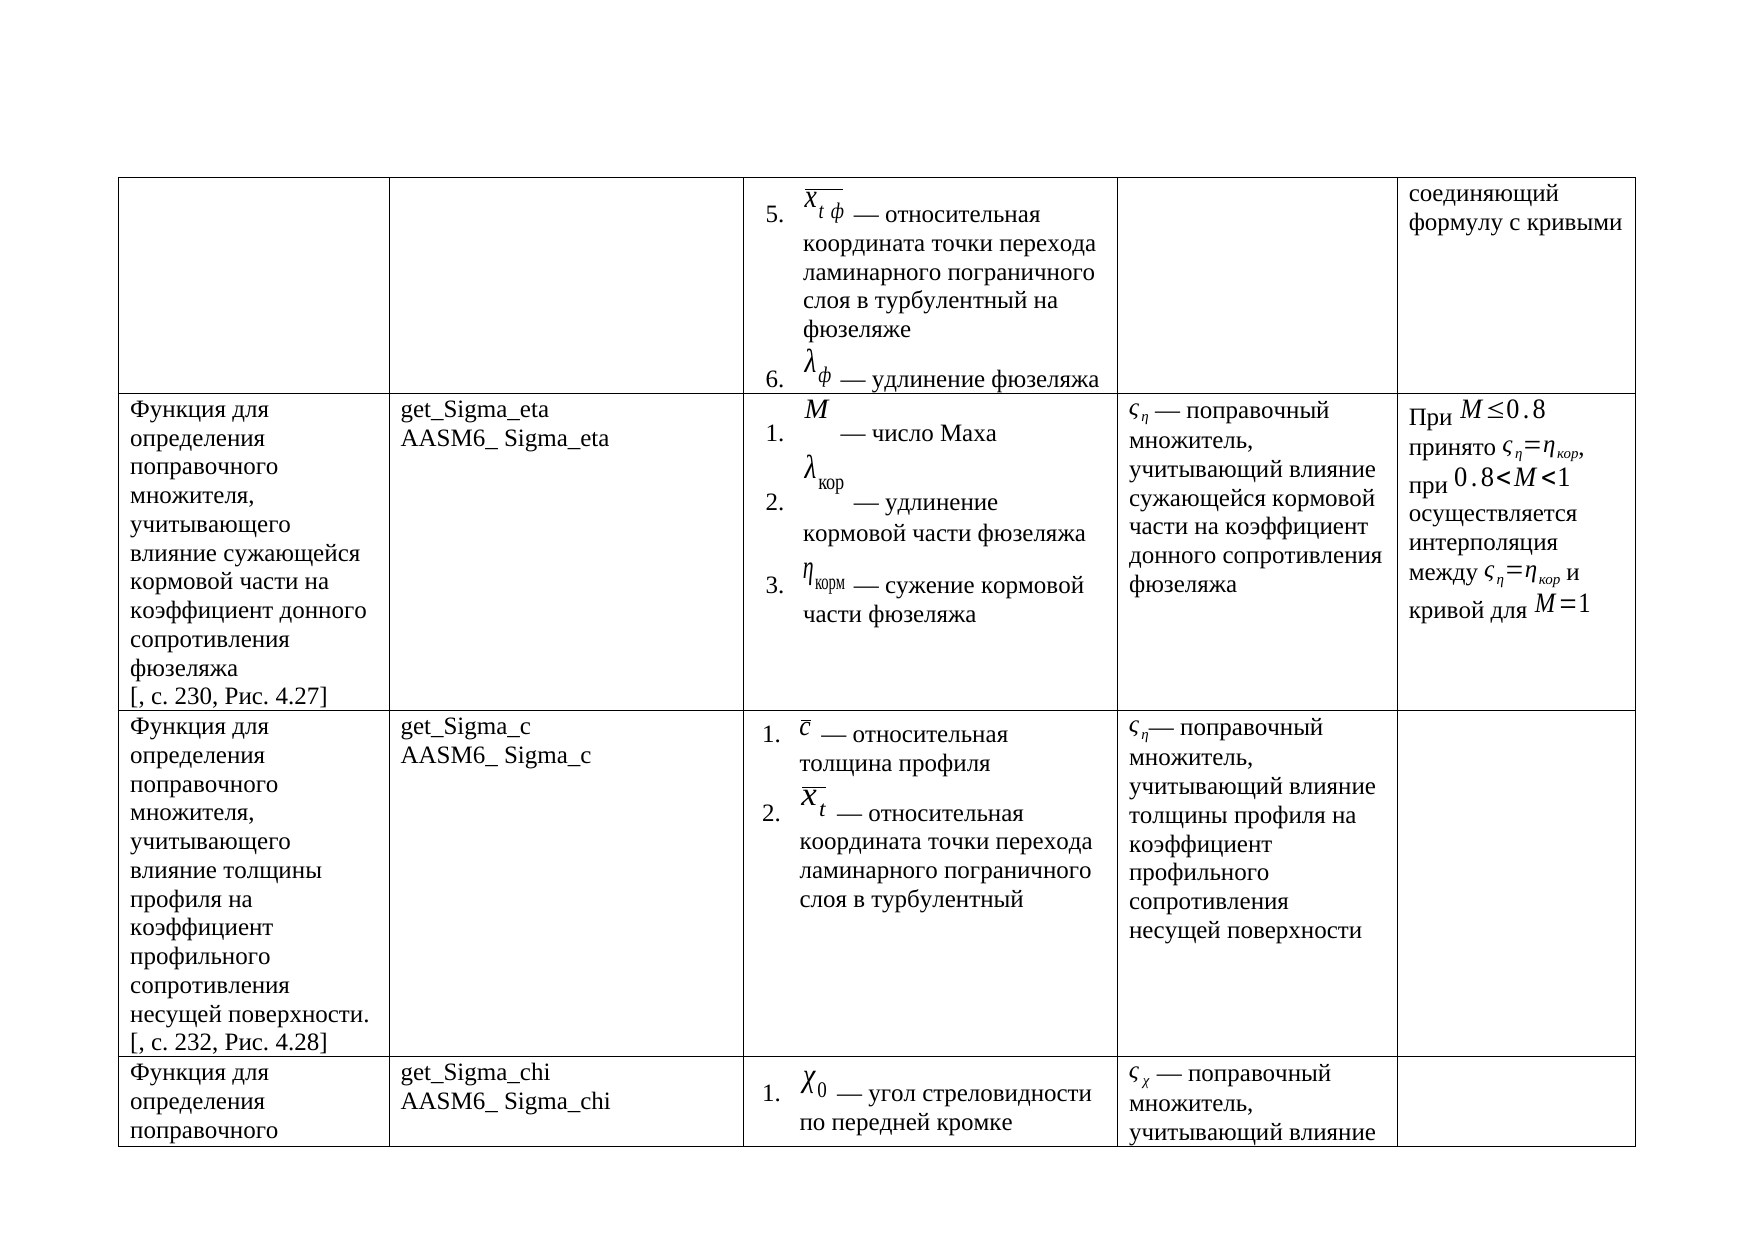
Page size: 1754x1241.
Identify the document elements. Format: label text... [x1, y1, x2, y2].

table_cell get_Sigma_c AASM6_ Sigma_c [390, 711, 743, 1056]
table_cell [119, 178, 389, 393]
table_cell — относительная толщина профиля — относительная координата точки перехода ламинарного пограничного слоя в турбулентный [744, 711, 1117, 1056]
table_cell [1398, 711, 1635, 1056]
table_cell [1398, 1057, 1635, 1146]
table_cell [119, 1057, 389, 1146]
table_cell Функция для определения поправочного множителя, учитывающего влияние сужающейся кормовой части на коэффициент донного сопротивления фюзеляжа [1, с. 230, Рис. 4.27] [119, 394, 389, 710]
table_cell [390, 1057, 743, 1146]
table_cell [1118, 178, 1397, 393]
table_cell — поправочный множитель, учитывающий влияние сужающейся кормовой части на коэффициент донного сопротивления фюзеляжа [1118, 394, 1397, 710]
table_cell get_Sigma_eta AASM6_ Sigma_eta [390, 394, 743, 710]
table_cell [1118, 1057, 1397, 1146]
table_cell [744, 178, 1117, 393]
table_cell — поправочный множитель, учитывающий влияние толщины профиля на коэффициент профильного сопротивления несущей поверхности [1118, 711, 1397, 1056]
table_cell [744, 1057, 1117, 1146]
table_cell — число Маха — удлинение кормовой части фюзеляжа — сужение кормовой части фюзеляжа [744, 394, 1117, 710]
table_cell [390, 178, 743, 393]
table_cell При принято , при осуществляется интерполяция между и кривой для [1398, 394, 1635, 710]
table_cell Функция для определения поправочного множителя, учитывающего влияние толщины профиля на коэффициент профильного сопротивления несущей поверхности. [1, с. 232, Рис. 4.28] [119, 711, 389, 1056]
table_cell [1398, 178, 1635, 393]
